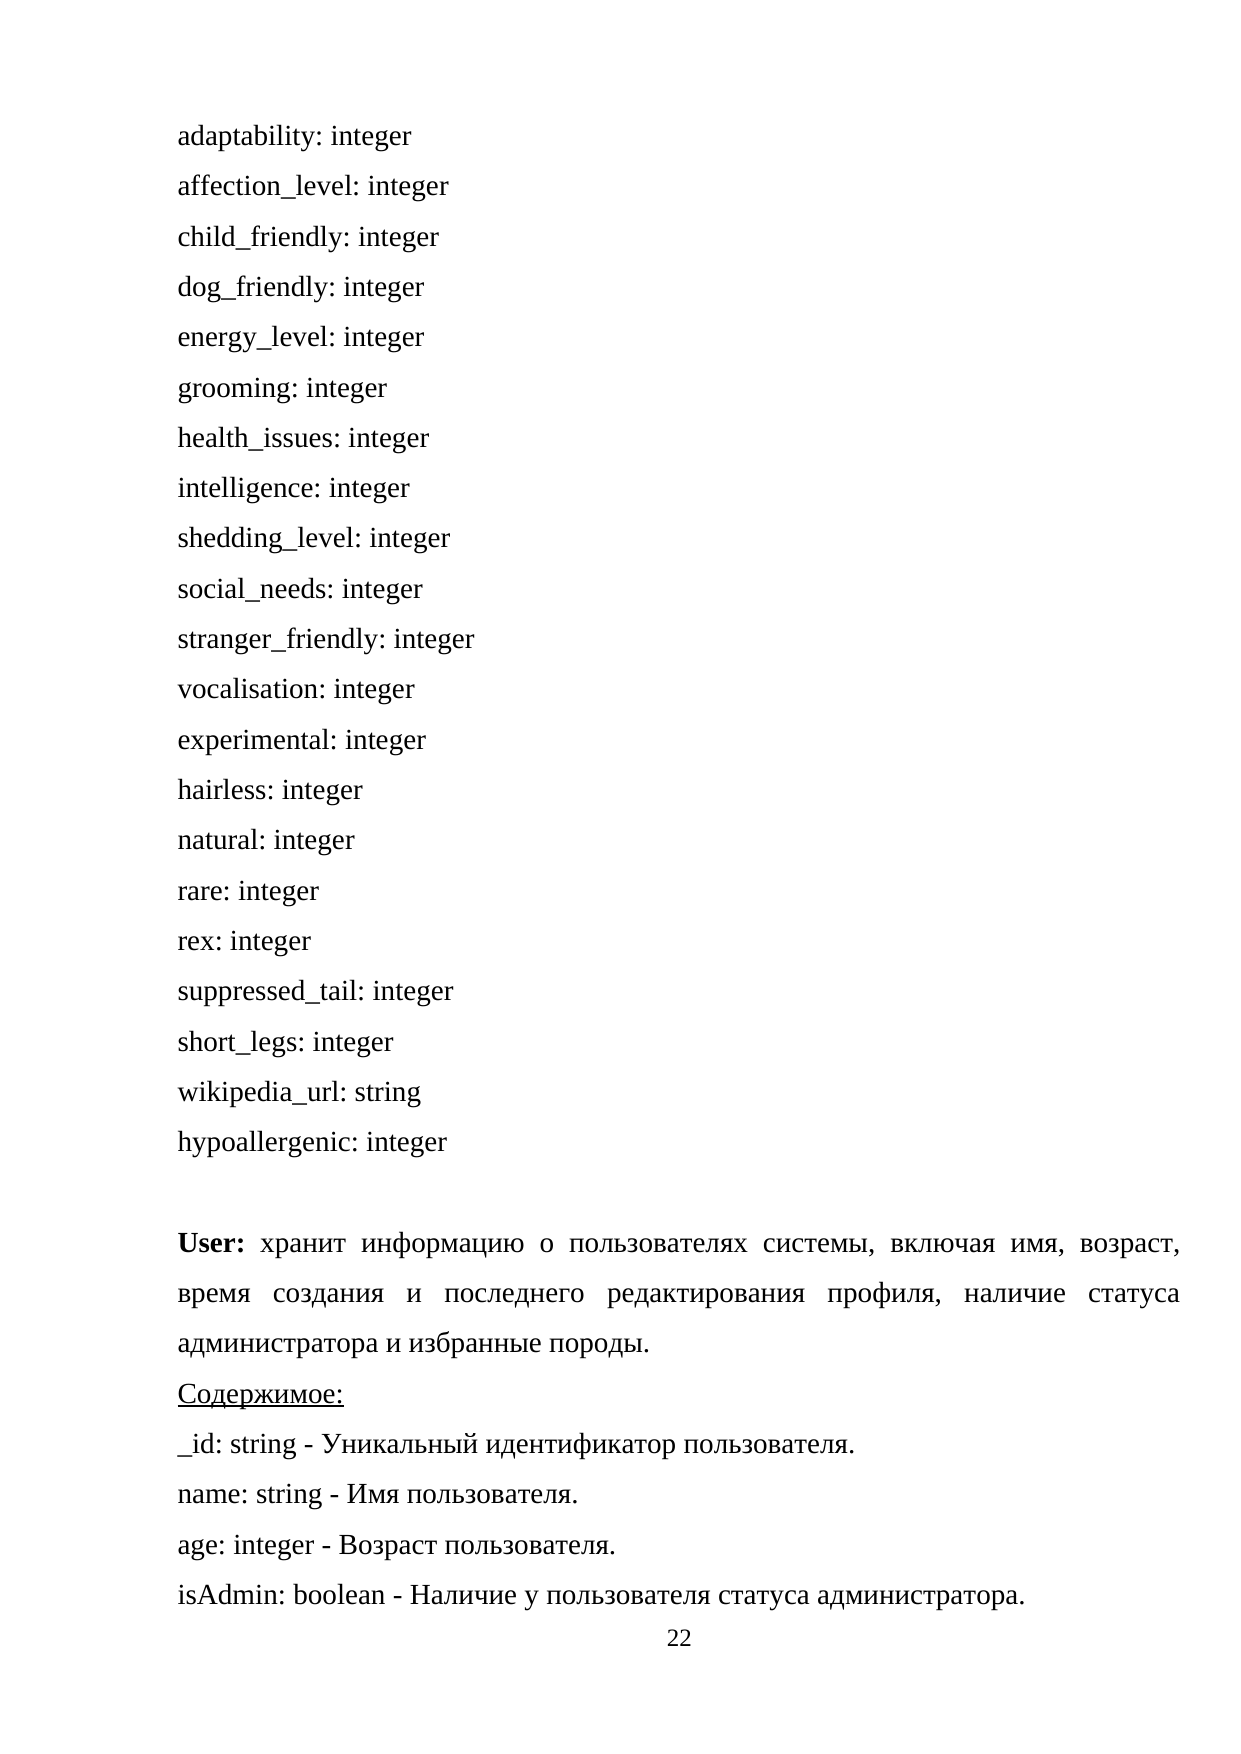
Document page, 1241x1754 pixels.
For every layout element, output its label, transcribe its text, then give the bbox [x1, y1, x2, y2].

text hairless: integer [177, 772, 1181, 806]
text rare: integer [177, 873, 1181, 906]
text _id: string - Уникальный идентификатор пользователя. [177, 1426, 1181, 1460]
text intelligence: integer [177, 470, 1181, 504]
text social_needs: integer [177, 571, 1181, 604]
text short_legs: integer [177, 1024, 1181, 1057]
text User: хранит информацию о пользователях системы, включая имя, возраст, время создания и последнего редактирования профиля, наличие статуса администратора и избранные породы. [177, 1225, 1181, 1359]
text shedding_level: integer [177, 521, 1181, 554]
text health_issues: integer [177, 420, 1181, 453]
text vocalisation: integer [177, 672, 1181, 705]
text isAdmin: boolean - Наличие у пользователя статуса администратора. [177, 1577, 1181, 1611]
text adaptability: integer [177, 118, 1181, 152]
text experimental: integer [177, 722, 1181, 755]
text child_friendly: integer [177, 219, 1181, 252]
text natural: integer [177, 822, 1181, 856]
text rex: integer [177, 923, 1181, 957]
text wikipedia_url: string [177, 1074, 1181, 1108]
text dog_friendly: integer [177, 269, 1181, 303]
text affection_level: integer [177, 168, 1181, 202]
text hypoallergenic: integer [177, 1124, 1181, 1158]
text age: integer - Возраст пользователя. [177, 1527, 1181, 1560]
text suppressed_tail: integer [177, 973, 1181, 1007]
text Содержимое: [177, 1376, 1181, 1409]
text stranger_friendly: integer [177, 621, 1181, 655]
text name: string - Имя пользователя. [177, 1477, 1181, 1510]
text energy_level: integer [177, 319, 1181, 353]
text grooming: integer [177, 370, 1181, 403]
